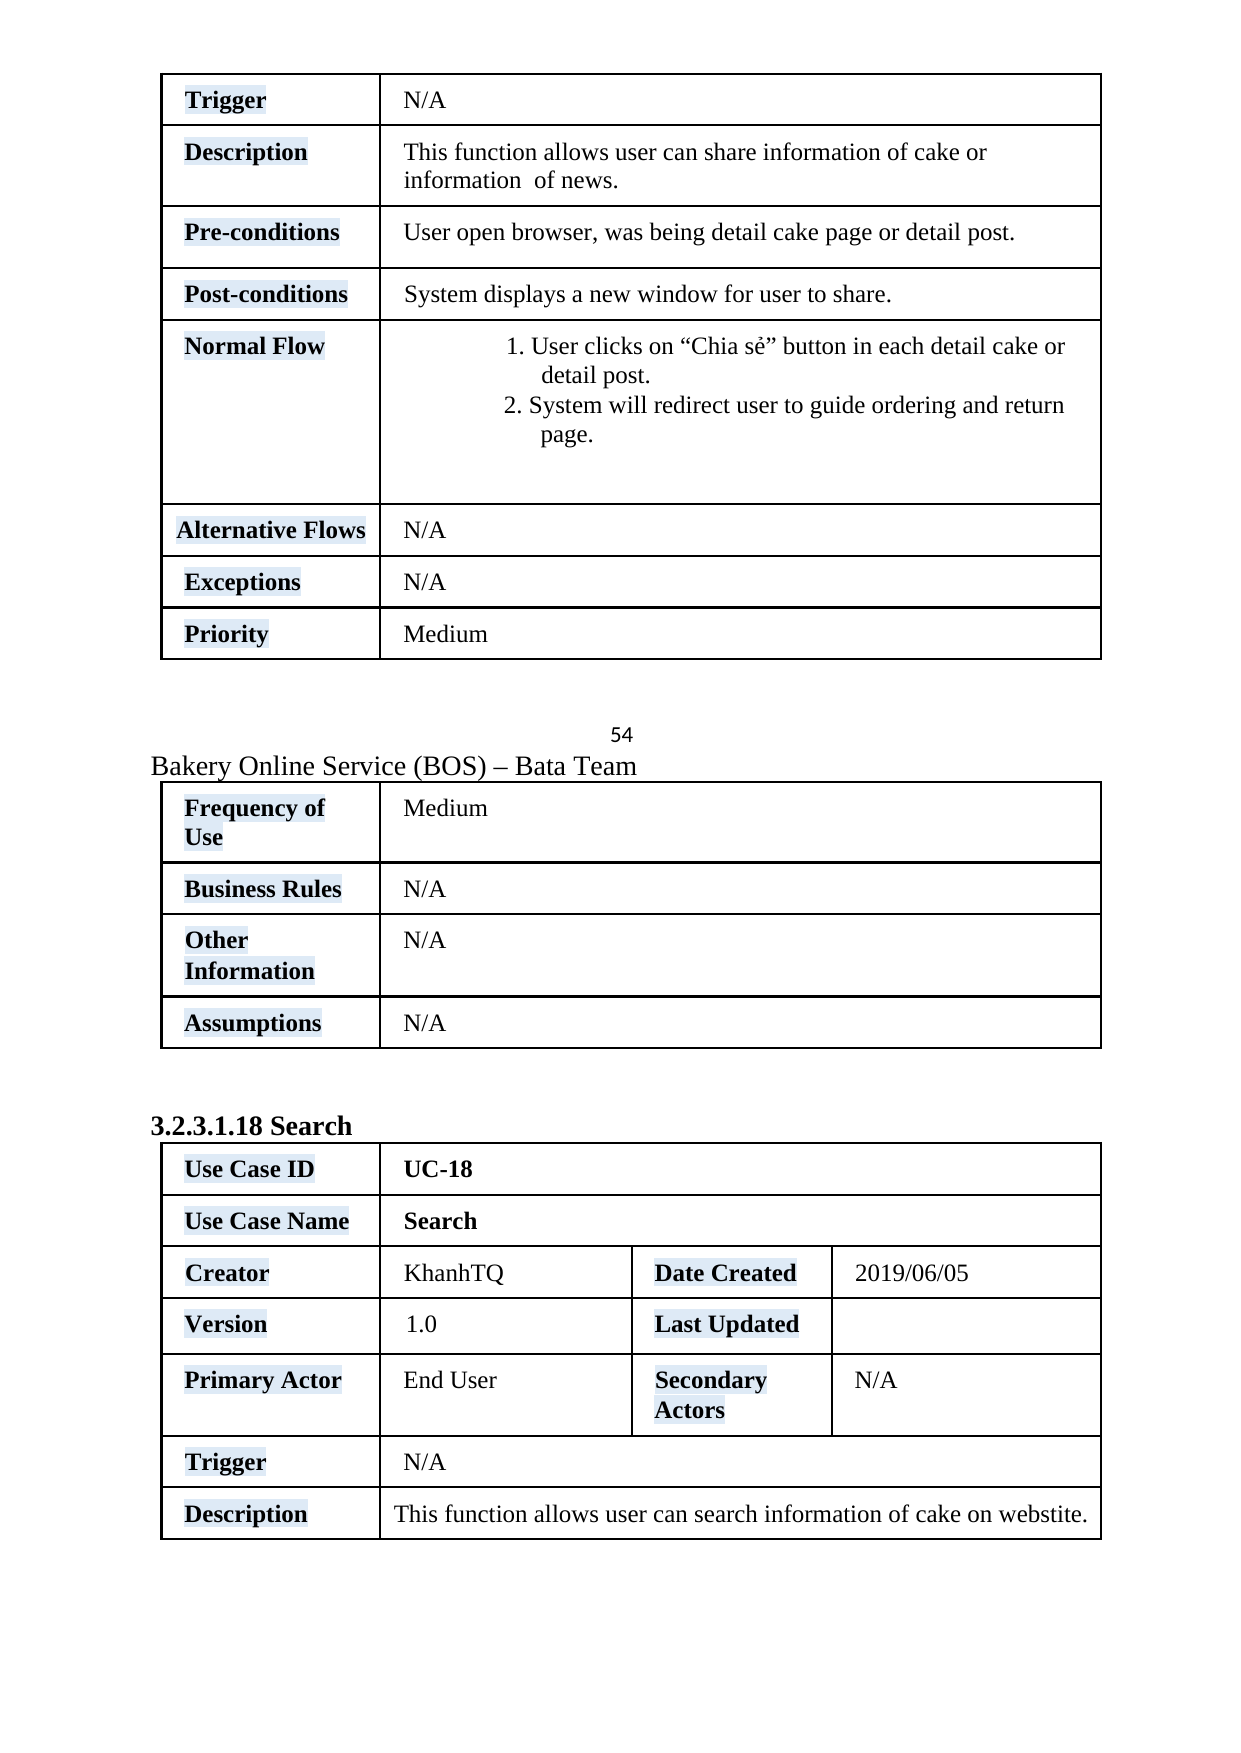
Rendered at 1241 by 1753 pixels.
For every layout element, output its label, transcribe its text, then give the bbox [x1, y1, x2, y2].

table_cell N/A [381, 915, 1100, 995]
table_cell 2019/06/05 [833, 1247, 1100, 1297]
table_cell N/A [381, 505, 1100, 555]
table_cell N/A [381, 864, 1100, 913]
table_cell Medium [381, 609, 1100, 658]
text Bakery Online Service (BOS) – Bata Team [150, 749, 1170, 781]
table_cell N/A [381, 998, 1100, 1047]
table_cell N/A [381, 557, 1100, 606]
table_cell System displays a new window for user to share. [381, 269, 1100, 319]
table_cell Post-conditions [163, 269, 379, 319]
table_cell 1.0 [381, 1299, 631, 1353]
table_cell Secondary Actors [633, 1355, 831, 1434]
table_cell 1. User clicks on “Chia sẻ” button in each detail cake or detail post. 2. System will redirect user to guide ordering and return page. [381, 321, 1100, 503]
table_cell N/A [833, 1355, 1100, 1434]
table_cell This function allows user can search information of cake on webstite. [381, 1488, 1100, 1538]
table_cell Primary Actor [163, 1355, 379, 1434]
table_header Medium [381, 783, 1100, 861]
table_cell End User [381, 1355, 631, 1434]
table_cell N/A [381, 1437, 1100, 1486]
table_cell Trigger [163, 1437, 379, 1486]
table_cell KhanhTQ [381, 1247, 631, 1297]
table_header Frequency of Use [163, 783, 379, 861]
table_cell Version [163, 1299, 379, 1353]
table_cell Normal Flow [163, 321, 379, 503]
table_cell Pre-conditions [163, 207, 379, 267]
table_cell User open browser, was being detail cake page or detail post. [381, 207, 1100, 267]
table_cell Date Created [633, 1247, 831, 1297]
table_header UC-18 [381, 1144, 1100, 1193]
table_cell Use Case Name [163, 1196, 379, 1245]
table_cell Trigger [163, 75, 379, 124]
text 54 [610, 721, 1170, 749]
table_cell This function allows user can share information of cake or information of news. [381, 126, 1100, 205]
table_cell Description [163, 126, 379, 205]
table_cell [833, 1299, 1100, 1353]
table_cell Priority [163, 609, 379, 658]
table_cell Last Updated [633, 1299, 831, 1353]
table_cell N/A [381, 75, 1100, 124]
table_cell Creator [163, 1247, 379, 1297]
table_cell Other Information [163, 915, 379, 995]
table_cell Description [163, 1488, 379, 1538]
table_cell Exceptions [163, 557, 379, 606]
table_header Use Case ID [163, 1144, 379, 1193]
table_cell Assumptions [163, 998, 379, 1047]
text 3.2.3.1.18 Search [150, 1109, 1170, 1142]
table_cell Business Rules [163, 864, 379, 913]
table_cell Alternative Flows [163, 505, 379, 555]
table_cell Search [381, 1196, 1100, 1245]
